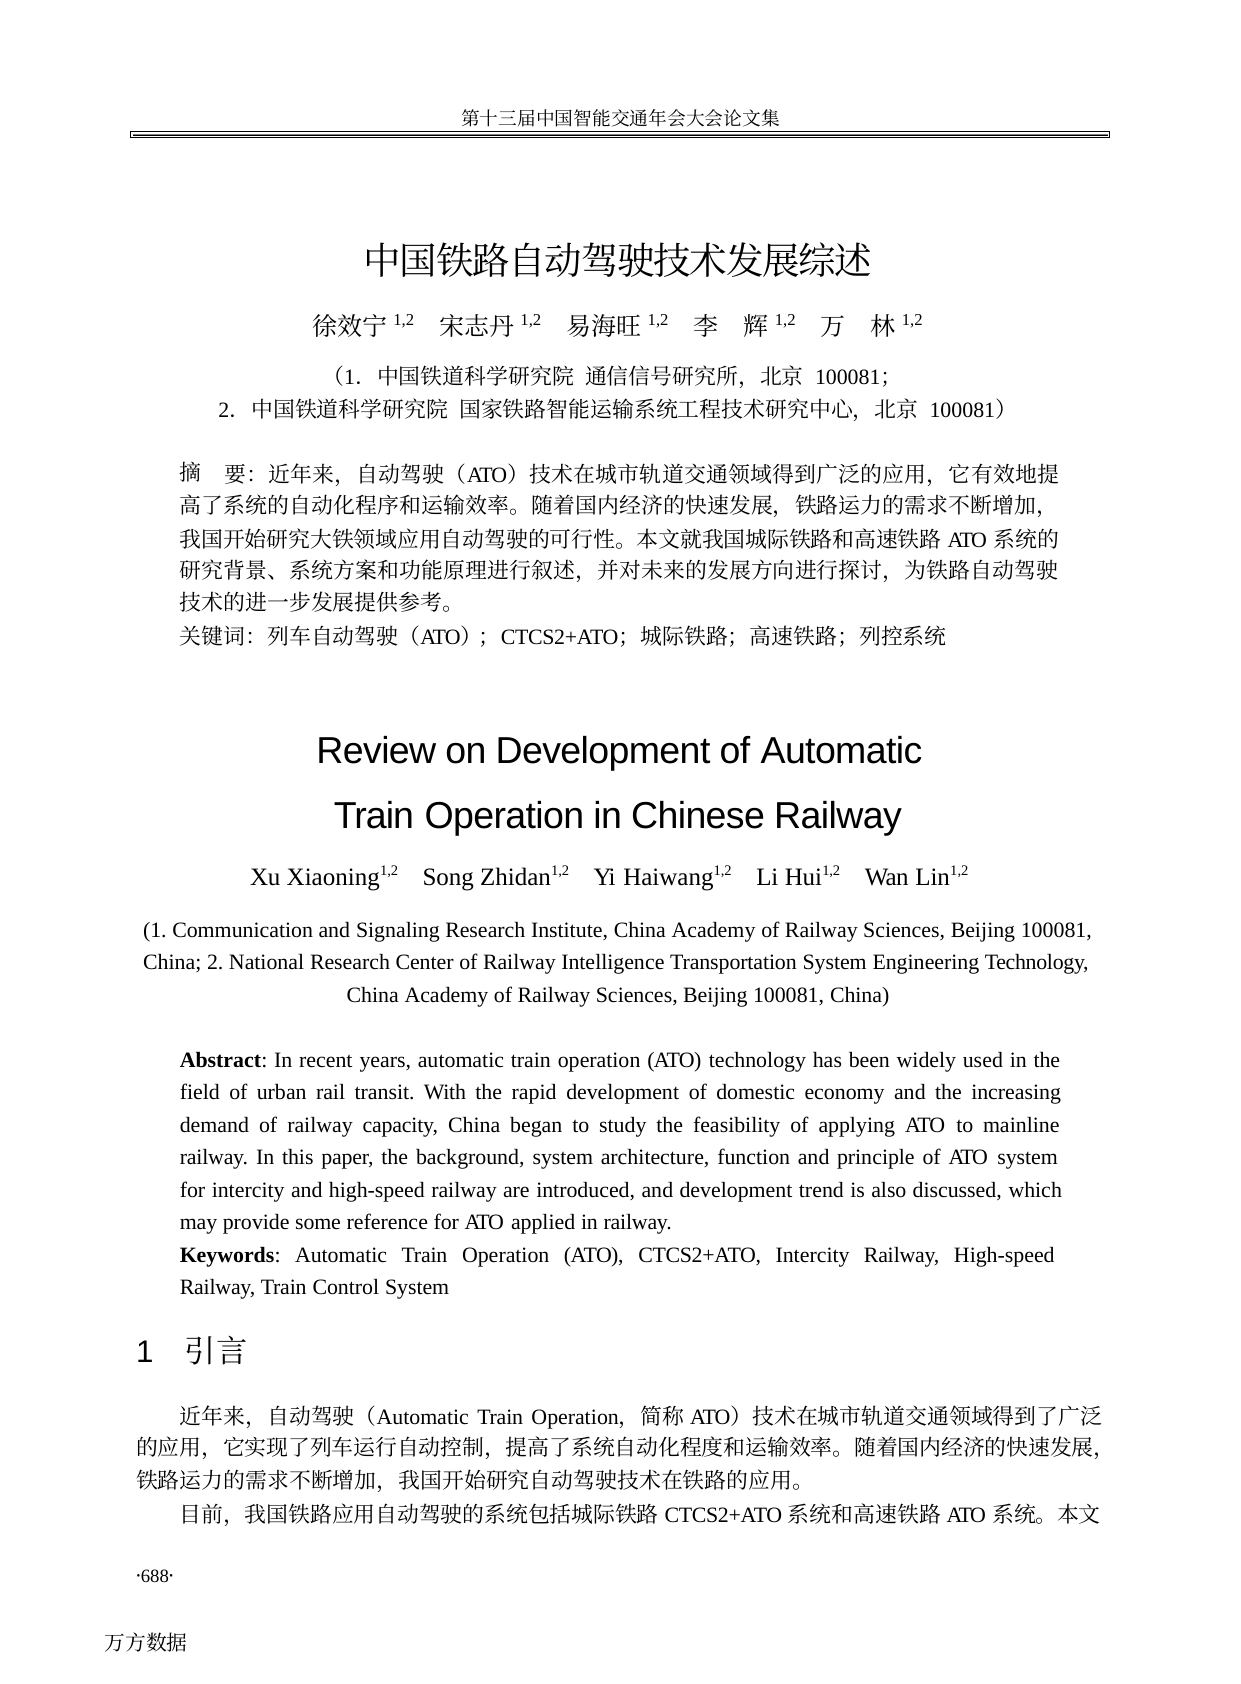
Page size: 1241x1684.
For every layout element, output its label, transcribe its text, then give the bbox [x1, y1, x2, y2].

text Xu Xiaoning1,2 Song Zhidan1,2 Yi Haiwang1,2 Li Hui1,2 Wan Lin1,2 [250, 863, 1009, 891]
text for intercity and high-speed railway are introduced, and development trend is also discussed, which [179, 1178, 1086, 1202]
text 摘 [179, 463, 224, 485]
text 近年来，自动驾驶（Automatic Train Operation，简称 ATO）技术在城市轨道交通领域得到了广泛 [179, 1405, 1145, 1429]
text 高了系统的自动化程序和运输效率。随着国内经济的快速发展，铁路运力的需求不断增加， [179, 496, 1086, 518]
text 第十三届中国智能交通年会大会论文集 [461, 110, 804, 129]
text field of urban rail transit. With the rapid development of domestic economy and the increasing [179, 1080, 1086, 1104]
text 李 辉 [693, 316, 793, 341]
text 研究背景、系统方案和功能原理进行叙述，并对未来的发展方向进行探讨，为铁路自动驾驶 [179, 561, 1086, 583]
text 宋志丹 [439, 316, 539, 341]
text 2．中国铁道科学研究院 国家铁路智能运输系统工程技术研究中心，北京 100081） [218, 398, 1041, 422]
text 我国开始研究大铁领域应用自动驾驶的可行性。本文就我国城际铁路和高速铁路 ATO 系统的 [179, 528, 1086, 552]
text 万 林 [820, 316, 920, 341]
text 要：近年来，自动驾驶（ATO）技术在城市轨道交通领域得到广泛的应用，它有效地提 [224, 463, 1086, 487]
text 目前，我国铁路应用自动驾驶的系统包括城际铁路 CTCS2+ATO 系统和高速铁路 ATO 系统。本文 [179, 1503, 1129, 1527]
text （1．中国铁道科学研究院 通信信号研究所，北京 100081； [322, 365, 927, 389]
text 中国铁路自动驾驶技术发展综述 [363, 244, 913, 282]
text Abstract: In recent years, automatic train operation (ATO) technology has been widely used in the [179, 1048, 1086, 1072]
text 的应用，它实现了列车运行自动控制，提高了系统自动化程度和运输效率。随着国内经济的快速发展， [136, 1438, 1145, 1460]
text ·688· [136, 1566, 226, 1587]
text 1,2 [647, 311, 693, 329]
text 1,2 [774, 311, 820, 329]
text may provide some reference for ATO applied in railway. [179, 1210, 1086, 1234]
text 1,2 [393, 311, 439, 329]
text 铁路运力的需求不断增加，我国开始研究自动驾驶技术在铁路的应用。 [136, 1471, 1145, 1493]
text 徐效宁 [312, 316, 412, 341]
text railway. In this paper, the background, system architecture, function and principle of ATO system [179, 1145, 1086, 1169]
text Train Operation in Chinese Railway [333, 795, 926, 837]
picture [131, 132, 1109, 137]
text 1 引言 [136, 1335, 272, 1370]
text Review on Development of Automatic [316, 730, 944, 772]
text Railway, Train Control System [179, 1275, 1086, 1299]
text demand of railway capacity, China began to study the feasibility of applying ATO to mainline [179, 1113, 1086, 1137]
text 1,2 [520, 311, 566, 329]
text (1. Communication and Signaling Research Institute, China Academy of Railway Sciences, Beijing 100081, [143, 918, 1117, 942]
text China; 2. National Research Center of Railway Intelligence Transportation System Engineering Technology, [143, 950, 1117, 974]
text 技术的进一步发展提供参考。 [179, 593, 1086, 615]
text 易海旺 [566, 316, 666, 341]
text 关键词：列车自动驾驶（ATO）；CTCS2+ATO；城际铁路；高速铁路；列控系统 [179, 625, 985, 649]
text 1,2 [902, 311, 947, 329]
text 万方数据 [104, 1634, 212, 1655]
text Keywords: Automatic Train Operation (ATO), CTCS2+ATO, Intercity Railway, High-speed [179, 1243, 1086, 1267]
text China Academy of Railway Sciences, Beijing 100081, China) [346, 983, 1117, 1007]
